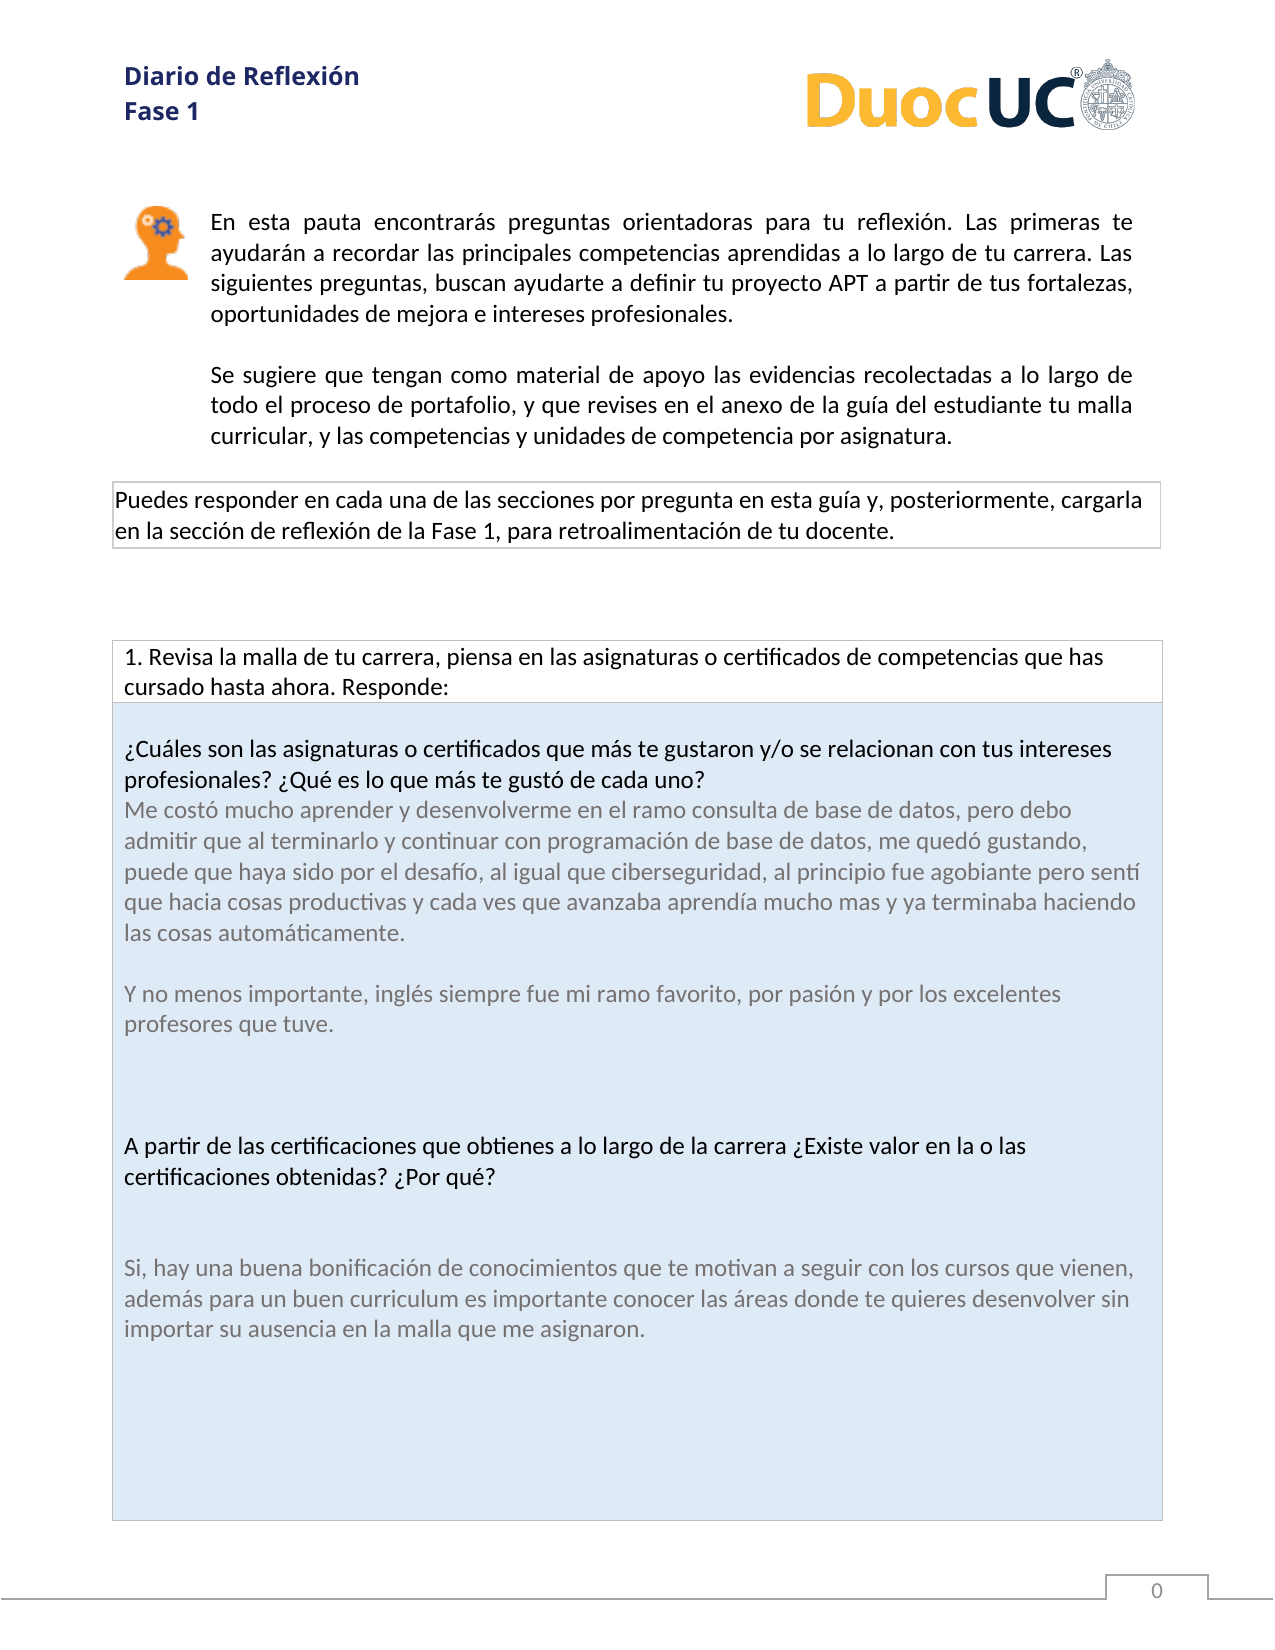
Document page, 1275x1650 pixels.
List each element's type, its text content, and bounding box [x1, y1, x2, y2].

table_header 1. Revisa la malla de tu carrera, piensa en las asignaturas o certificados de competencias que has cursado hasta ahora. Responde: [113, 641, 1162, 702]
table_header [112, 207, 199, 451]
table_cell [113, 703, 1162, 1520]
picture [807, 59, 1135, 130]
table_header En esta pauta encontrarás preguntas orientadoras para tu reflexión. Las primeras te ayudarán a recordar las principales competencias aprendidas a lo largo de tu carrera. Las siguientes preguntas, buscan ayudarte a definir tu proyecto APT a partir de tus fortalezas, oportunidades de mejora e intereses profesionales. Se sugiere que tengan como material de apoyo las evidencias recolectadas a lo largo de todo el proceso de portafolio, y que revises en el anexo de la guía del estudiante tu malla curricular, y las competencias y unidades de competencia por asignatura. [199, 207, 1146, 451]
table_header Puedes responder en cada una de las secciones por pregunta en esta guía y, posteriormente, cargarla en la sección de reflexión de la Fase 1, para retroalimentación de tu docente. [114, 483, 1160, 547]
